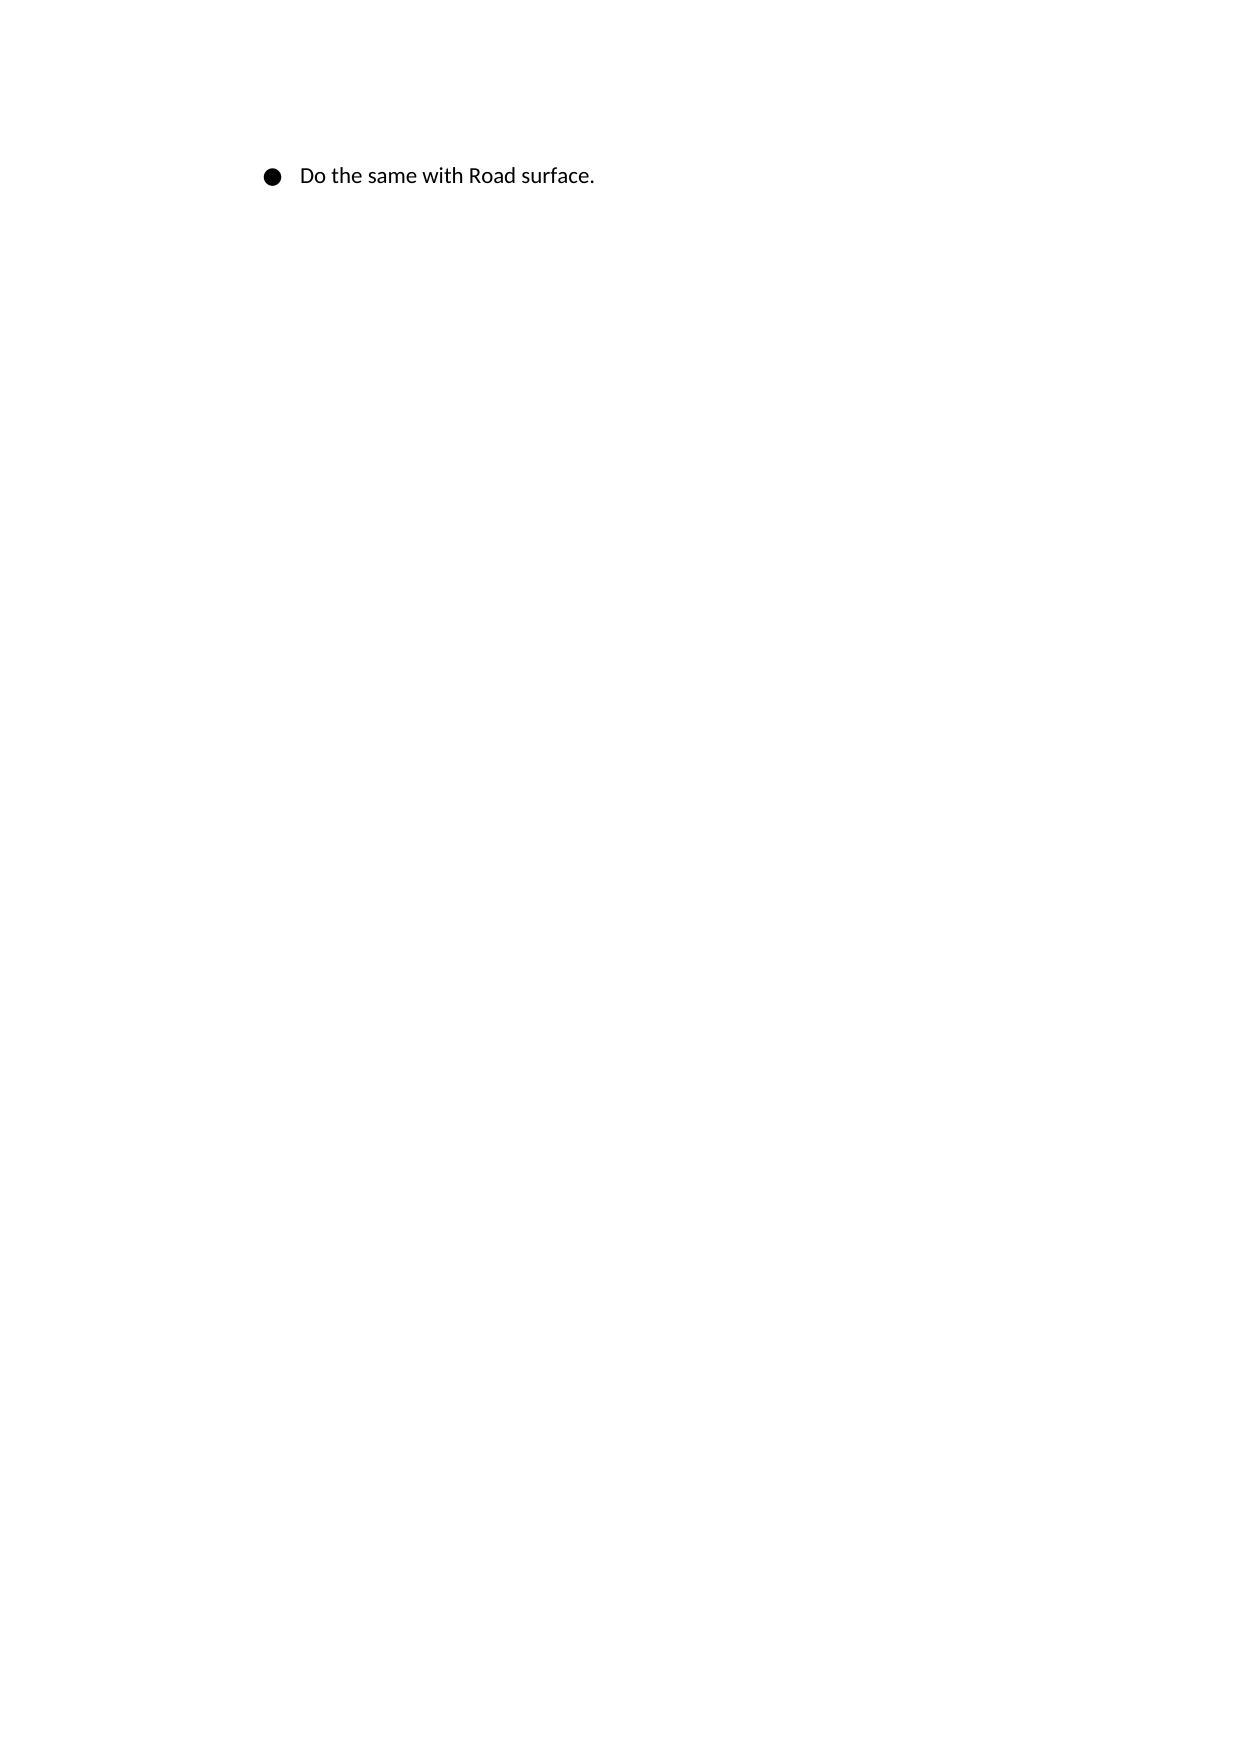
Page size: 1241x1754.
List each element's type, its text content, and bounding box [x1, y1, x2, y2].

list Do the same with Road surface. [262, 150, 1090, 197]
